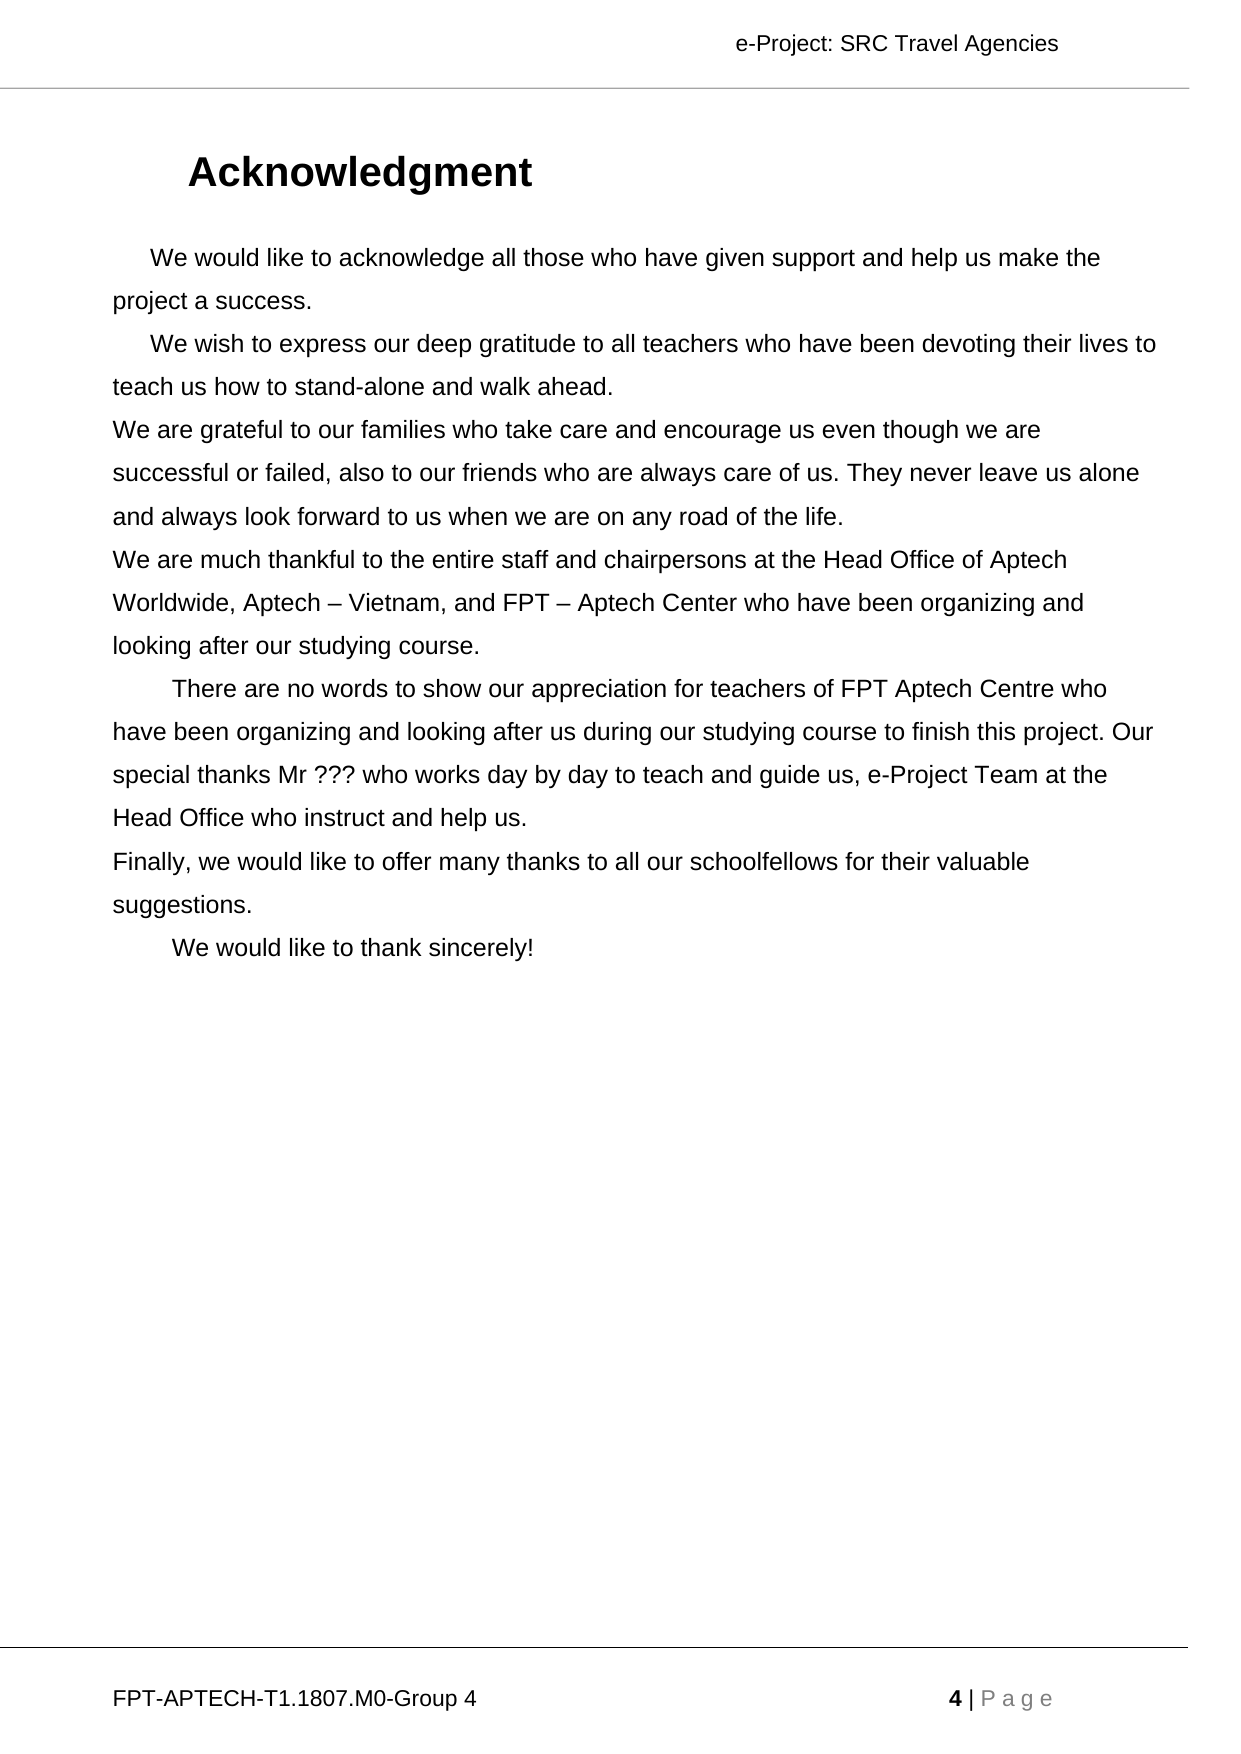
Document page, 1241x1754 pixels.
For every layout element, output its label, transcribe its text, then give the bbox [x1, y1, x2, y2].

text Finally, we would like to offer many thanks to all our schoolfellows for their valuable suggestions. [112, 847, 1162, 918]
text There are no words to show our appreciation for teachers of FPT Aptech Centre who have been organizing and looking after us during our studying course to finish this project. Our special thanks Mr ??? who works day by day to teach and guide us, e-Project Team at the Head Office who instruct and help us. [112, 674, 1162, 832]
text We wish to express our deep gratitude to all teachers who have been devoting their lives to teach us how to stand-alone and walk ahead. [112, 329, 1162, 401]
text We would like to acknowledge all those who have given support and help us make the project a success. [112, 243, 1162, 315]
text We are grateful to our families who take care and encourage us even though we are successful or failed, also to our friends who are always care of us. They never leave us alone and always look forward to us when we are on any road of the life. [112, 415, 1162, 530]
text We would like to thank sincerely! [112, 933, 1162, 962]
text Acknowledgment [187, 147, 1162, 195]
text We are much thankful to the entire staff and chairpersons at the Head Office of Aptech Worldwide, Aptech – Vietnam, and FPT – Aptech Center who have been organizing and looking after our studying course. [112, 545, 1162, 660]
